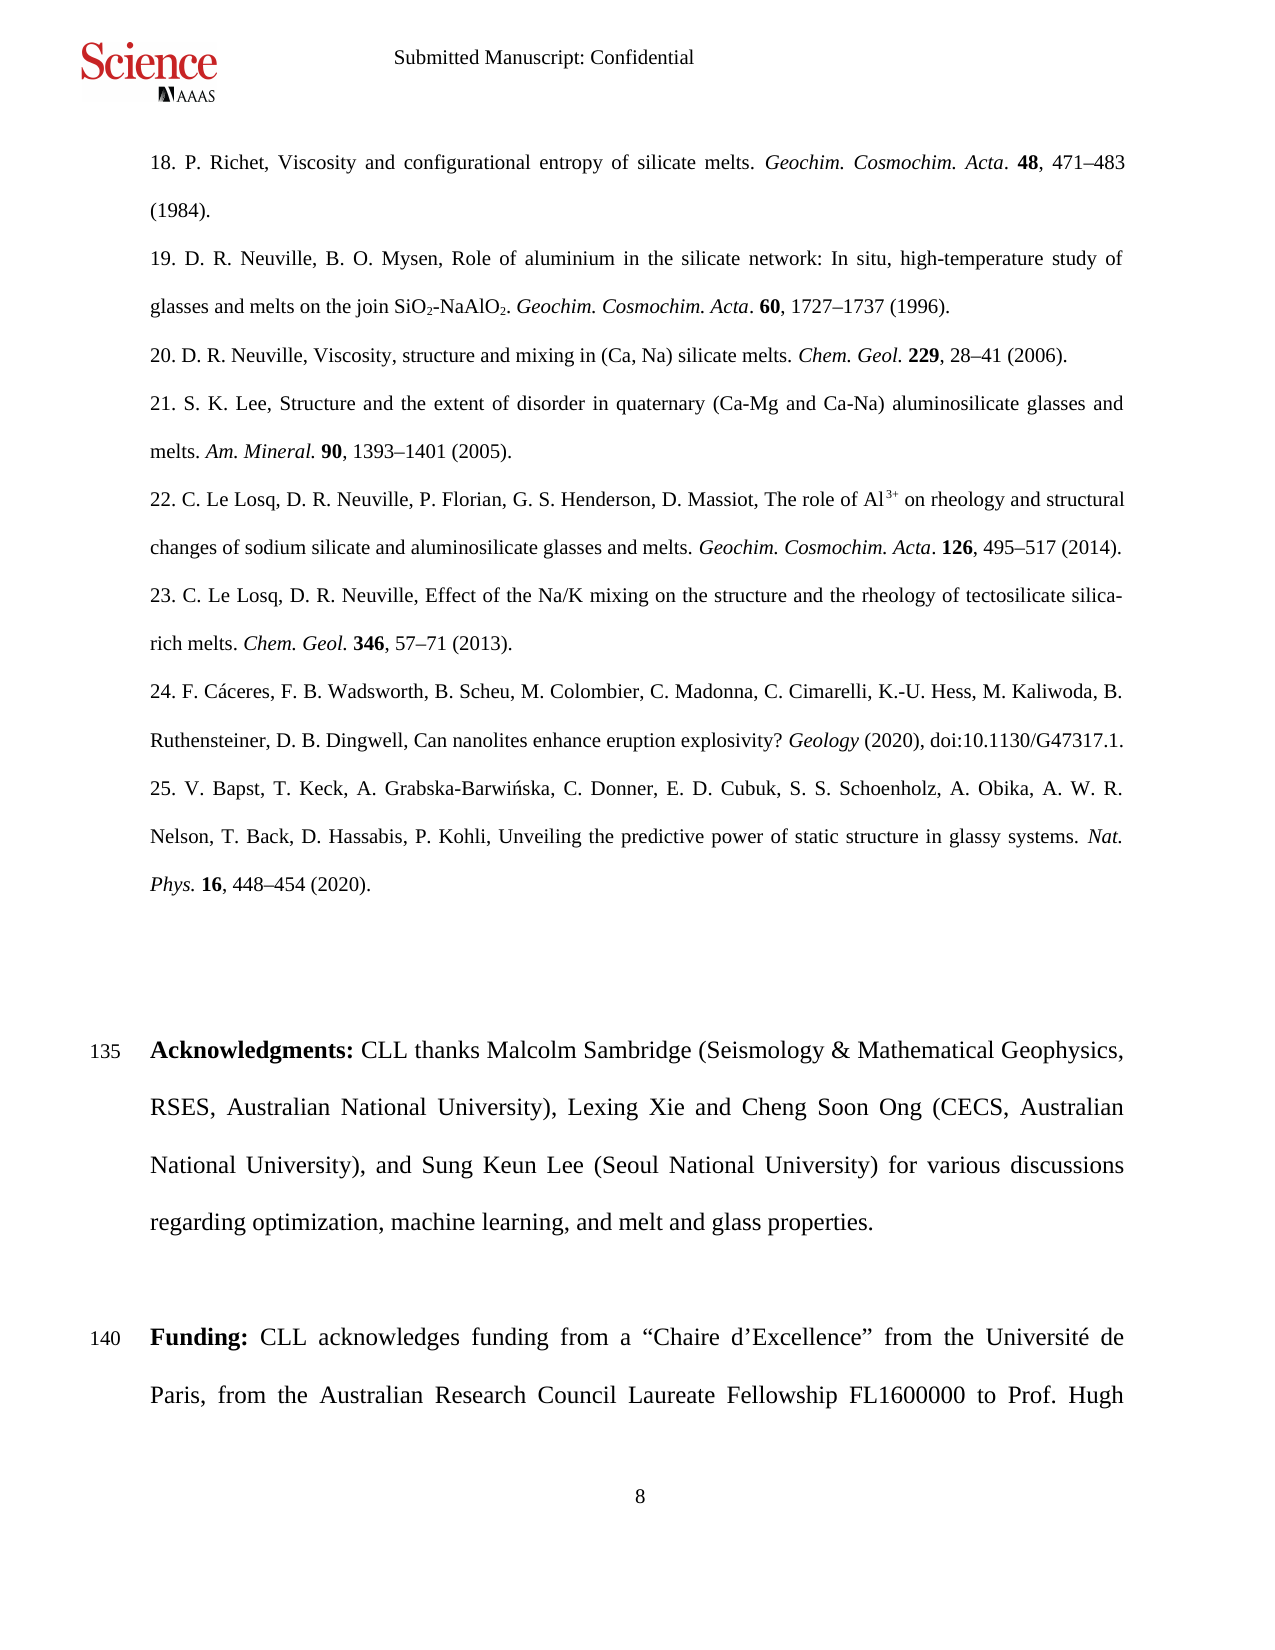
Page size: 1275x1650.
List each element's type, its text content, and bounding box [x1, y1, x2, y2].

text 22. C. Le Losq, D. R. Neuville, P. Florian, G. S. Henderson, D. Massiot, The role of Al3+ on rheology and structural changes of sodium silicate and aluminosilicate glasses and melts. Geochim. Cosmochim. Acta. 126, 495–517 (2014). [150, 487, 1125, 559]
text 20. D. R. Neuville, Viscosity, structure and mixing in (Ca, Na) silicate melts. Chem. Geol. 229, 28–41 (2006). [150, 342, 1125, 367]
text 18. P. Richet, Viscosity and configurational entropy of silicate melts. Geochim. Cosmochim. Acta. 48, 471–483 (1984). [150, 150, 1125, 222]
text 25. V. Bapst, T. Keck, A. Grabska-Barwińska, C. Donner, E. D. Cubuk, S. S. Schoenholz, A. Obika, A. W. R. Nelson, T. Back, D. Hassabis, P. Kohli, Unveiling the predictive power of static structure in glassy systems. Nat. Phys. 16, 448–454 (2020). [150, 776, 1125, 896]
text 19. D. R. Neuville, B. O. Mysen, Role of aluminium in the silicate network: In situ, high-temperature study of glasses and melts on the join SiO2-NaAlO2. Geochim. Cosmochim. Acta. 60, 1727–1737 (1996). [150, 246, 1125, 318]
text 23. C. Le Losq, D. R. Neuville, Effect of the Na/K mixing on the structure and the rheology of tectosilicate silica-rich melts. Chem. Geol. 346, 57–71 (2013). [150, 583, 1125, 655]
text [150, 1322, 1125, 1409]
text 21. S. K. Lee, Structure and the extent of disorder in quaternary (Ca-Mg and Ca-Na) aluminosilicate glasses and melts. Am. Mineral. 90, 1393–1401 (2005). [150, 391, 1125, 463]
text Acknowledgments: CLL thanks Malcolm Sambridge (Seismology & Mathematical Geophysics, RSES, Australian National University), Lexing Xie and Cheng Soon Ong (CECS, Australian National University), and Sung Keun Lee (Seoul National University) for various discussions regarding optimization, machine learning, and melt and glass properties. [150, 1035, 1125, 1236]
picture [81, 42, 217, 102]
text 24. F. Cáceres, F. B. Wadsworth, B. Scheu, M. Colombier, C. Madonna, C. Cimarelli, K.-U. Hess, M. Kaliwoda, B. Ruthensteiner, D. B. Dingwell, Can nanolites enhance eruption explosivity? Geology (2020), doi:10.1130/G47317.1. [150, 679, 1125, 752]
